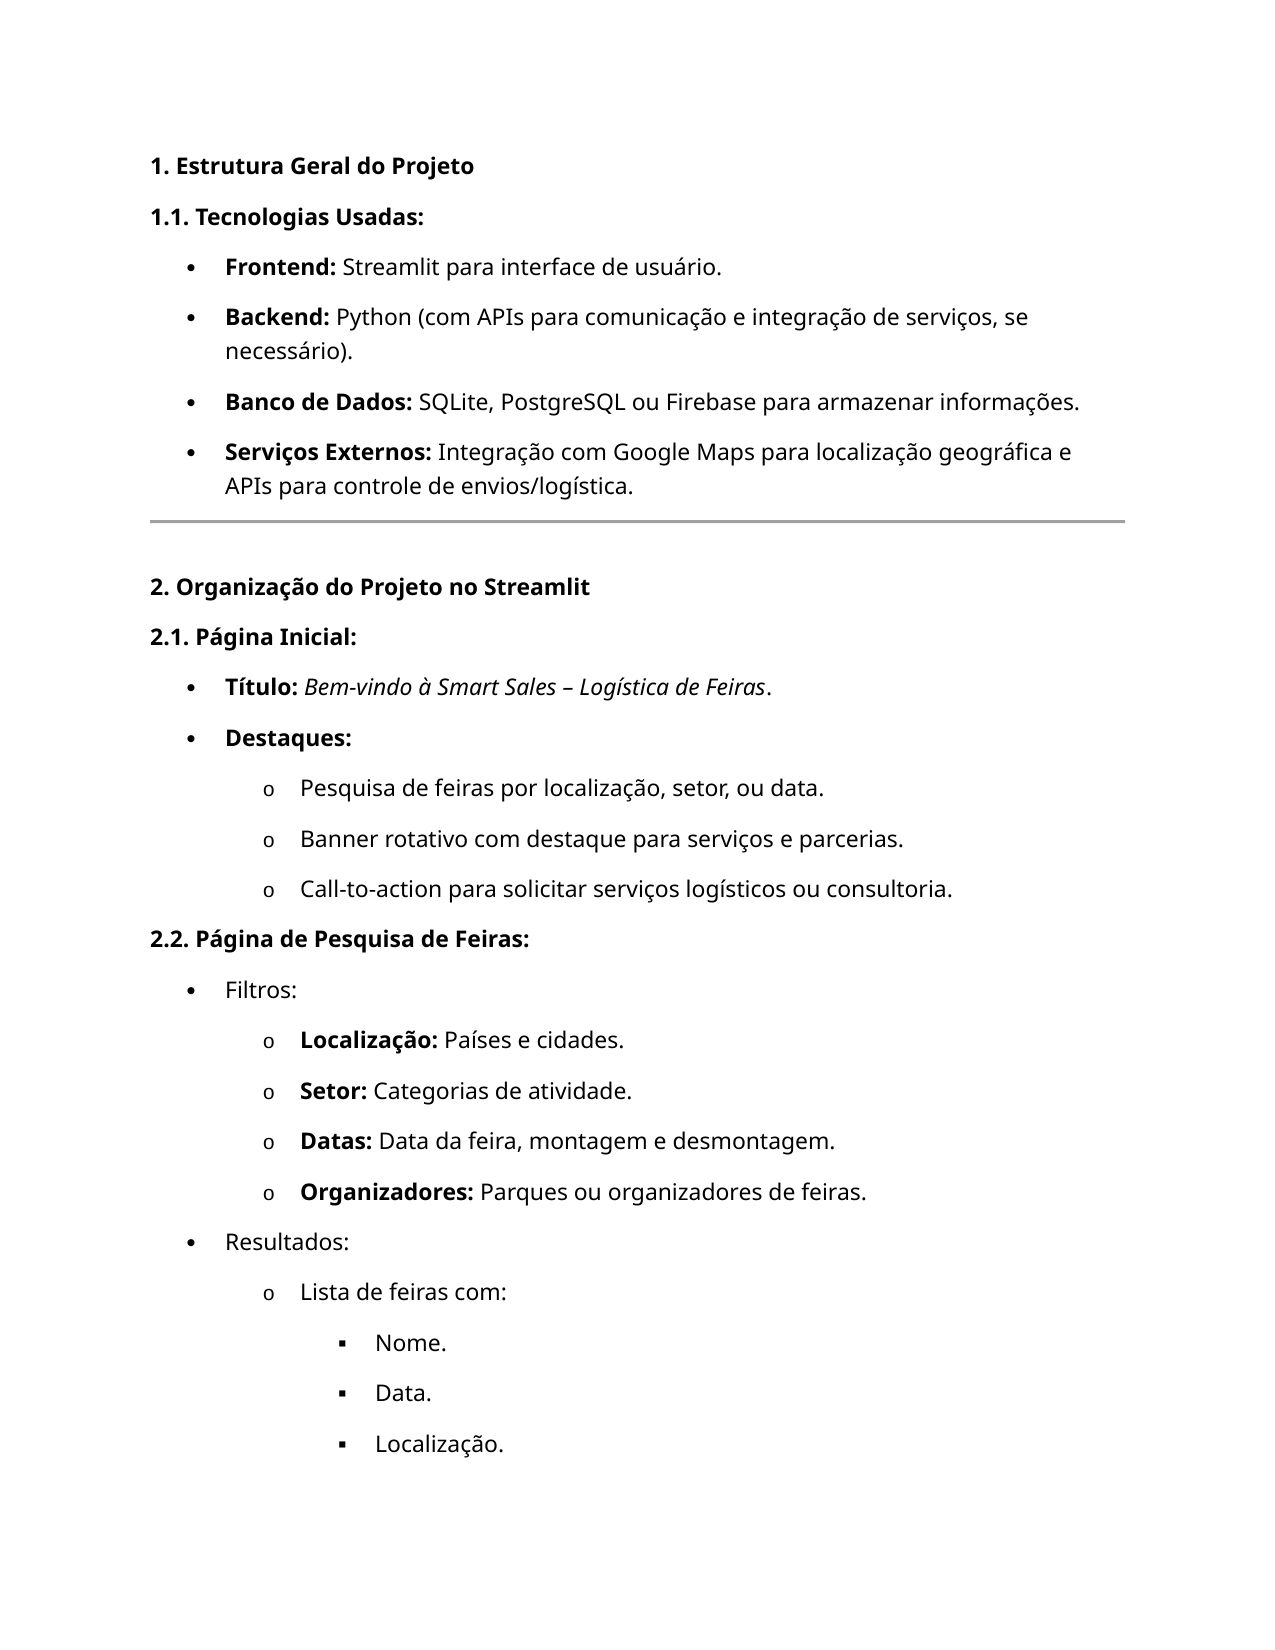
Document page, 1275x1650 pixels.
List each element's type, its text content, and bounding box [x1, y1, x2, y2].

list Banco de Dados: SQLite, PostgreSQL ou Firebase para armazenar informações. [187, 385, 1125, 417]
list Destaques: [187, 722, 1125, 753]
list Data. [337, 1377, 1125, 1408]
list Lista de feiras com: [262, 1276, 1125, 1307]
text 2. Organização do Projeto no Streamlit [150, 570, 1125, 602]
text 1.1. Tecnologias Usadas: [150, 200, 1125, 232]
list Datas: Data da feira, montagem e desmontagem. [262, 1125, 1125, 1156]
list Banner rotativo com destaque para serviços e parcerias. [262, 822, 1125, 854]
list Backend: Python (com APIs para comunicação e integração de serviços, se necessário). [187, 301, 1125, 366]
list Serviços Externos: Integração com Google Maps para localização geográfica e APIs para controle de envios/logística. [187, 436, 1125, 501]
list Nome. [337, 1327, 1125, 1358]
list Pesquisa de feiras por localização, setor, ou data. [262, 772, 1125, 803]
list Título: Bem-vindo à Smart Sales – Logística de Feiras. [187, 671, 1125, 702]
list Localização. [337, 1427, 1125, 1459]
list Setor: Categorias de atividade. [262, 1074, 1125, 1106]
list Localização: Países e cidades. [262, 1024, 1125, 1055]
list Frontend: Streamlit para interface de usuário. [187, 251, 1125, 282]
list Organizadores: Parques ou organizadores de feiras. [262, 1175, 1125, 1207]
text 2.1. Página Inicial: [150, 621, 1125, 652]
text 2.2. Página de Pesquisa de Feiras: [150, 923, 1125, 954]
list Filtros: [187, 974, 1125, 1005]
list Resultados: [187, 1226, 1125, 1257]
text 1. Estrutura Geral do Projeto [150, 150, 1125, 181]
list Call-to-action para solicitar serviços logísticos ou consultoria. [262, 873, 1125, 904]
